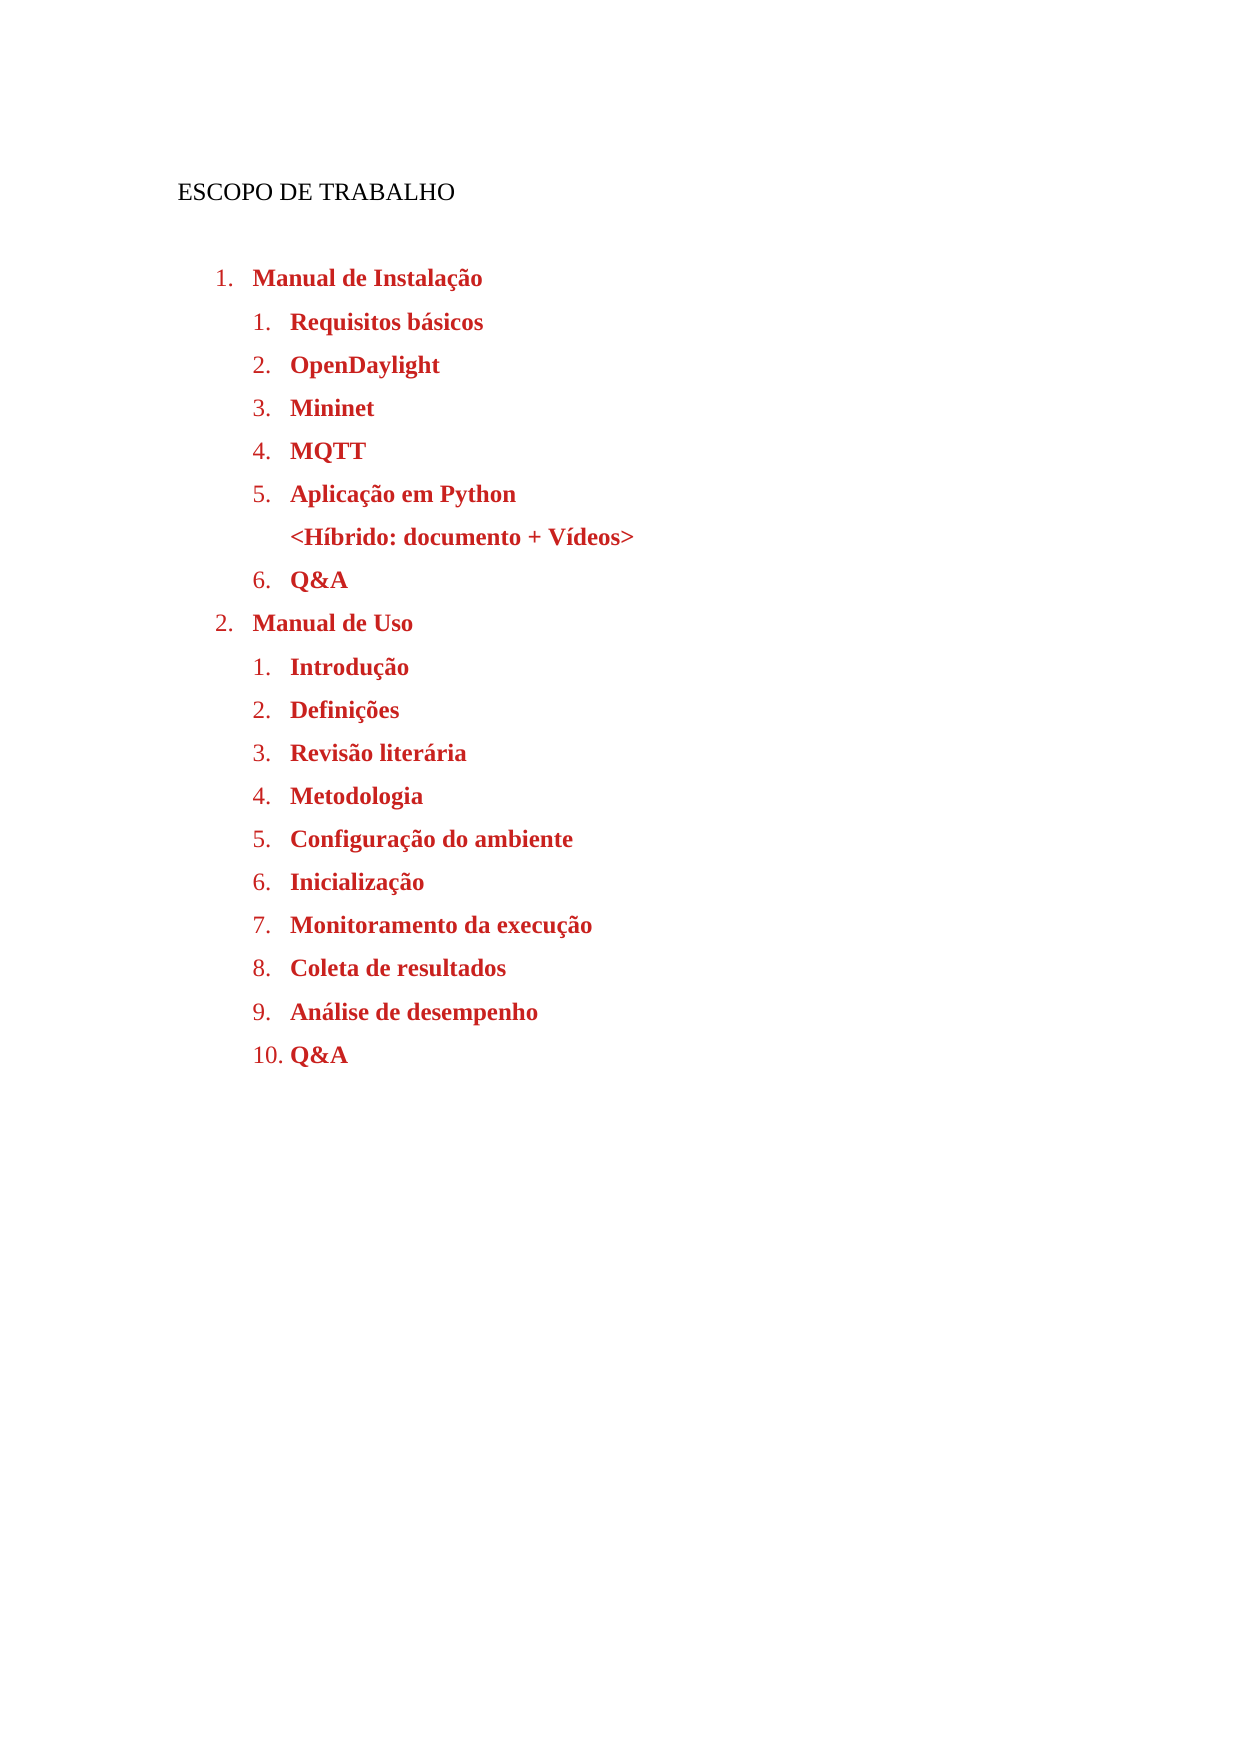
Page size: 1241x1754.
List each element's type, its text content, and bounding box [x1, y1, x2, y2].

list Introdução [252, 652, 1122, 680]
list Manual de Instalação [215, 263, 1122, 292]
list Revisão literária [252, 738, 1122, 767]
list Inicialização [252, 867, 1122, 896]
list Mininet [252, 393, 1122, 422]
list Análise de desempenho [252, 997, 1122, 1025]
list Coleta de resultados [252, 953, 1122, 982]
list MQTT [252, 436, 1122, 465]
text <Híbrido: documento + Vídeos> [290, 522, 1122, 551]
list OpenDaylight [252, 350, 1122, 378]
list Aplicação em Python [252, 479, 1122, 508]
list Requisitos básicos [252, 307, 1122, 335]
list Metodologia [252, 781, 1122, 810]
list Monitoramento da execução [252, 910, 1122, 939]
text ESCOPO DE TRABALHO [177, 177, 1122, 206]
list Configuração do ambiente [252, 824, 1122, 853]
list Q&A [252, 565, 1122, 594]
list Q&A [252, 1040, 1122, 1068]
list Manual de Uso [215, 608, 1122, 637]
list Definições [252, 695, 1122, 723]
